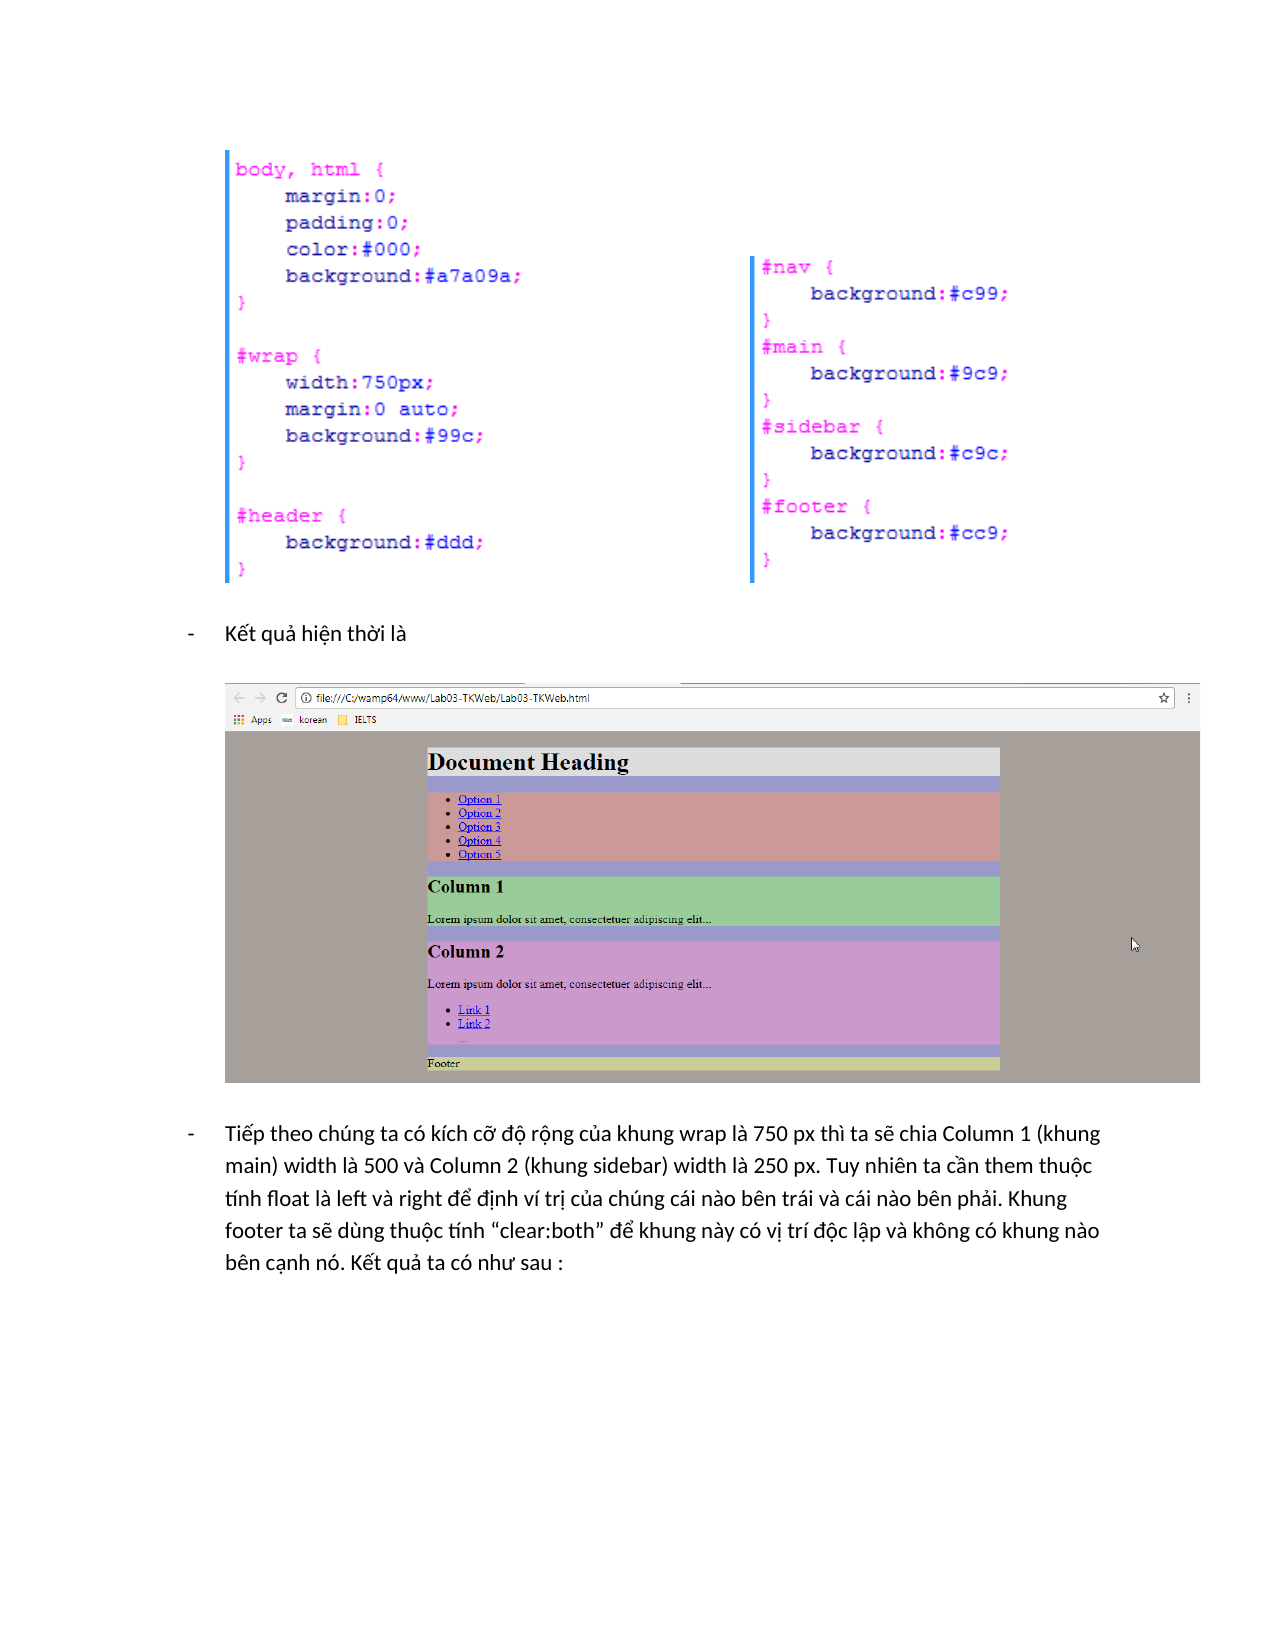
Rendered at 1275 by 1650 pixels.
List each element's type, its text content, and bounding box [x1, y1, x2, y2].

picture [750, 256, 1041, 583]
picture [225, 683, 1200, 1083]
picture [225, 150, 579, 583]
list Tiếp theo chúng ta có kích cỡ độ rộng của khung wrap là 750 px thì ta sẽ chia Column 1 (khung main) width là 500 và Column 2 (khung sidebar) width là 250 px. Tuy nhiên ta cần them thuộc tính float là left và right để định ví trị của chúng cái nào bên trái và cái nào bên phải. Khung footer ta sẽ dùng thuộc tính “clear:both” để khung này có vị trí độc lập và không có khung nào bên cạnh nó. Kết quả ta có như sau : [187, 1119, 1125, 1276]
list Kết quả hiện thời là [187, 619, 1125, 647]
